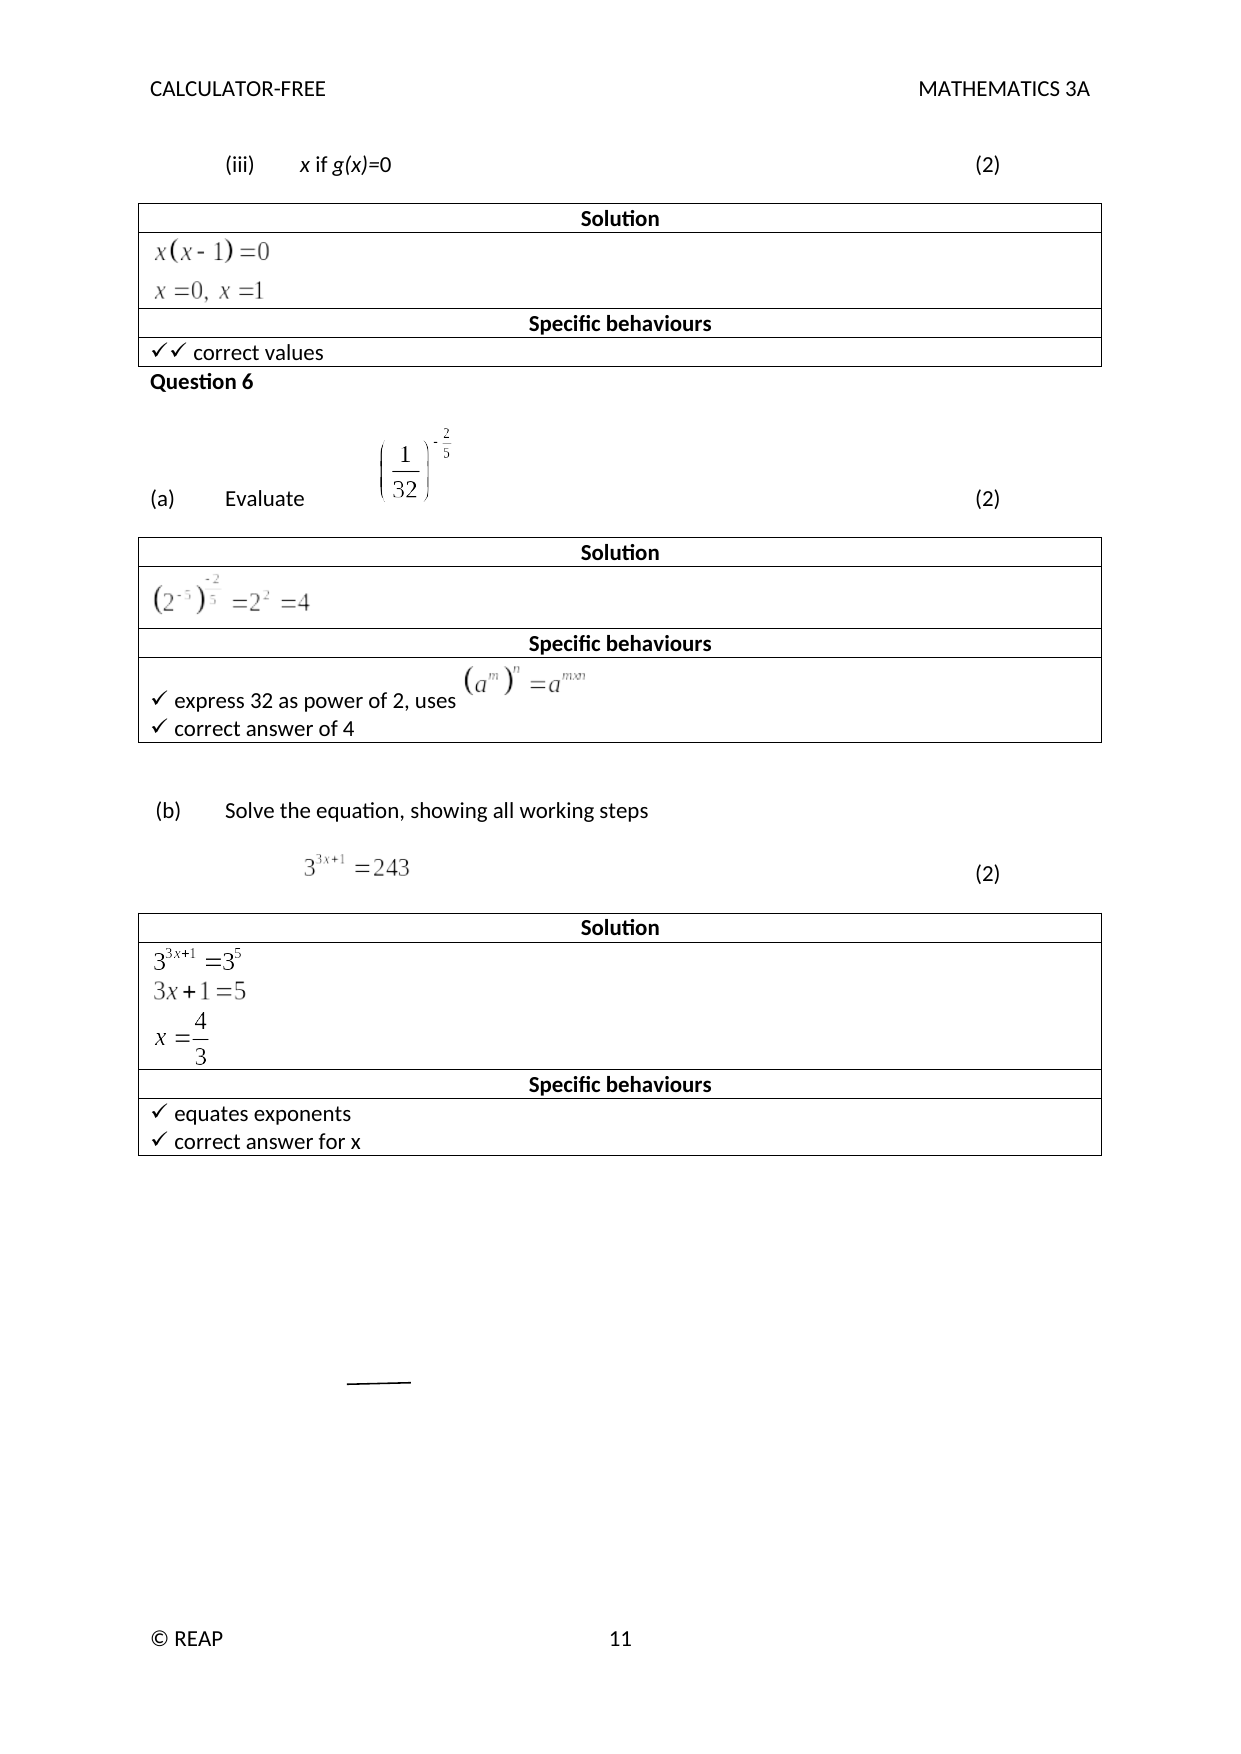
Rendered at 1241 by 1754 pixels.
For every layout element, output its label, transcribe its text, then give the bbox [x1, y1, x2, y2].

text (2) [225, 849, 1090, 887]
table_cell Specific behaviours [139, 309, 1101, 337]
text (b) Solve the equation, showing all working steps [150, 796, 1090, 824]
table_cell [139, 567, 1101, 628]
list x if g(x)=0 (2) [225, 150, 1090, 178]
table_cell [139, 233, 1101, 308]
table_header Solution [139, 204, 1101, 232]
text Question 6 [150, 367, 1090, 395]
table_cell correct values [139, 338, 1101, 366]
table_cell Specific behaviours [139, 629, 1101, 657]
table_cell express 32 as power of 2, uses correct answer of 4 [139, 658, 1101, 742]
table_header Solution [139, 538, 1101, 566]
text (a) Evaluate (2) [150, 420, 1090, 512]
table_header Solution [139, 914, 1101, 942]
table_cell equates exponents correct answer for x [139, 1099, 1101, 1155]
table_cell Specific behaviours [139, 1070, 1101, 1098]
table_cell [139, 943, 1101, 1069]
